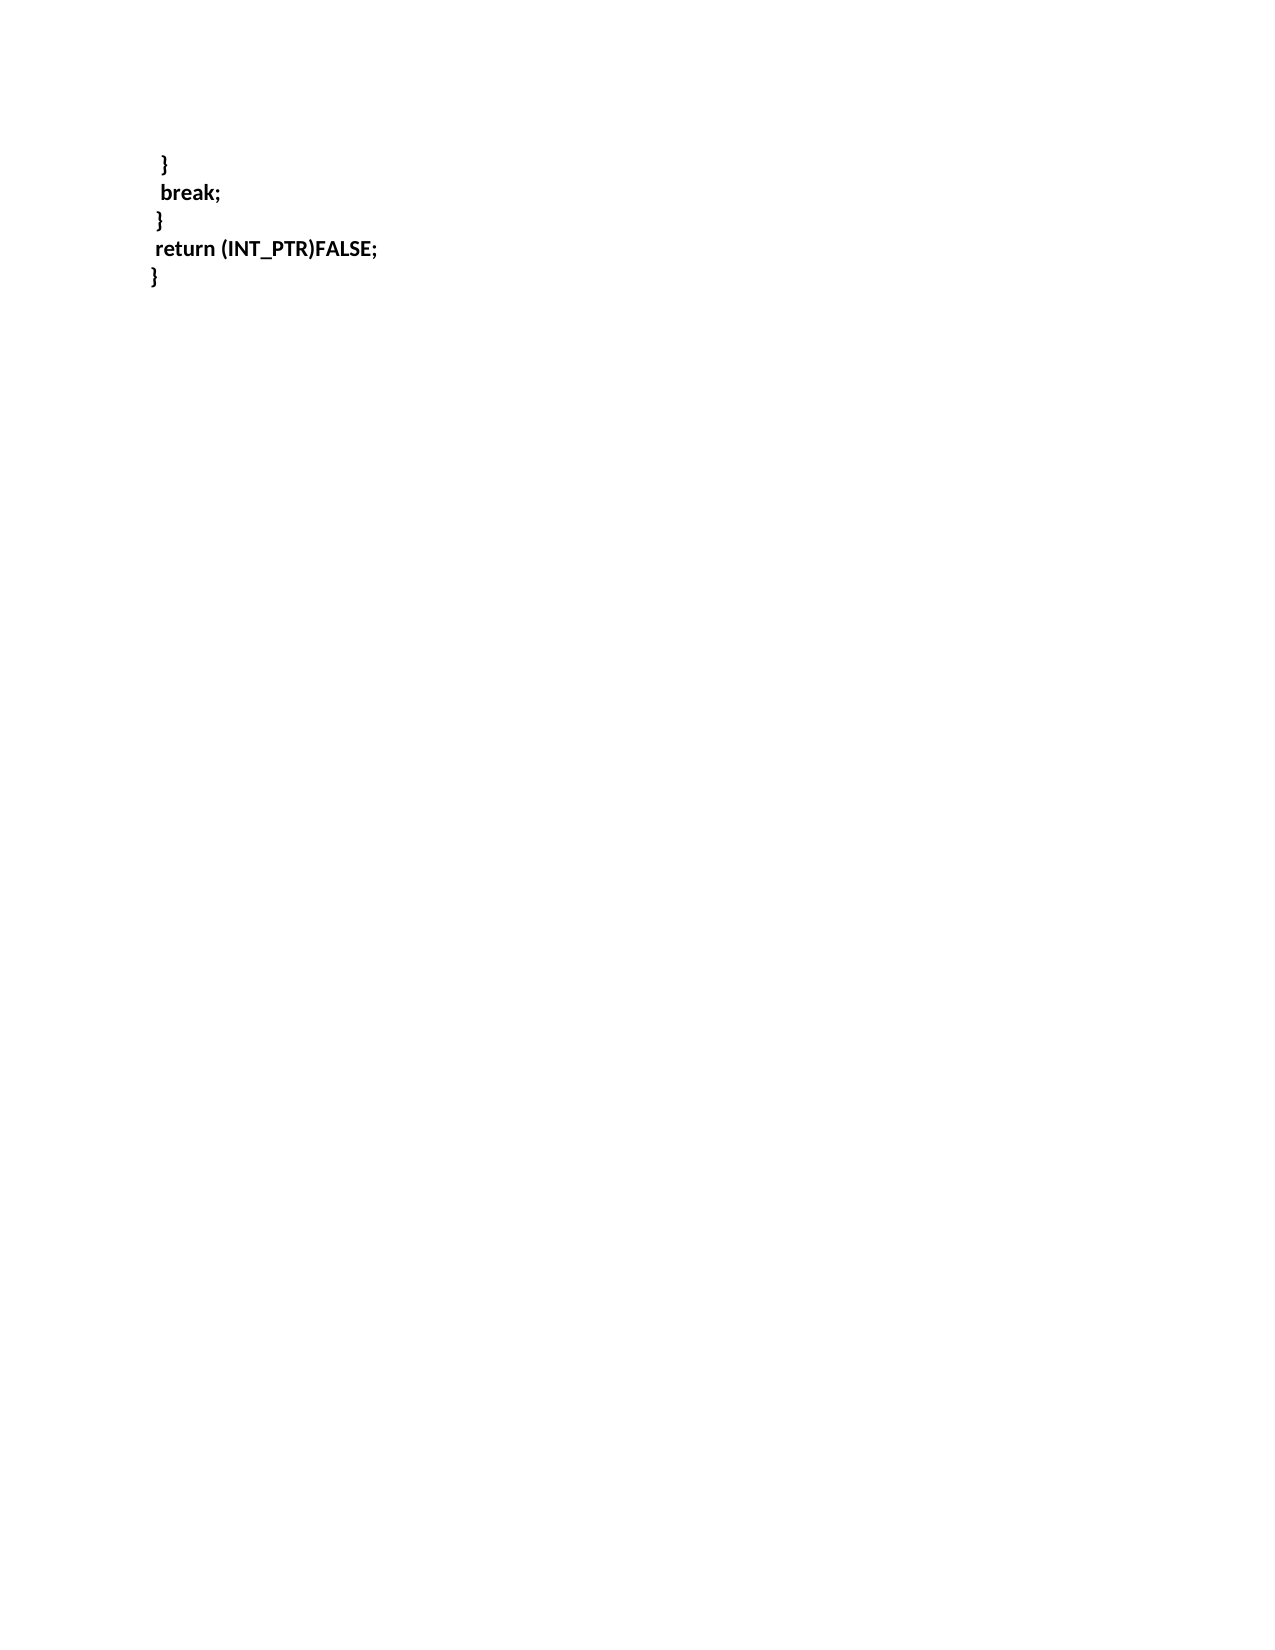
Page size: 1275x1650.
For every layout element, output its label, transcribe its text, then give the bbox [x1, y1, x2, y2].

text return (INT_PTR)FALSE; [150, 234, 1125, 262]
text } [150, 262, 1125, 290]
text } [150, 150, 1125, 178]
text } [150, 206, 1125, 234]
text break; [150, 178, 1125, 206]
